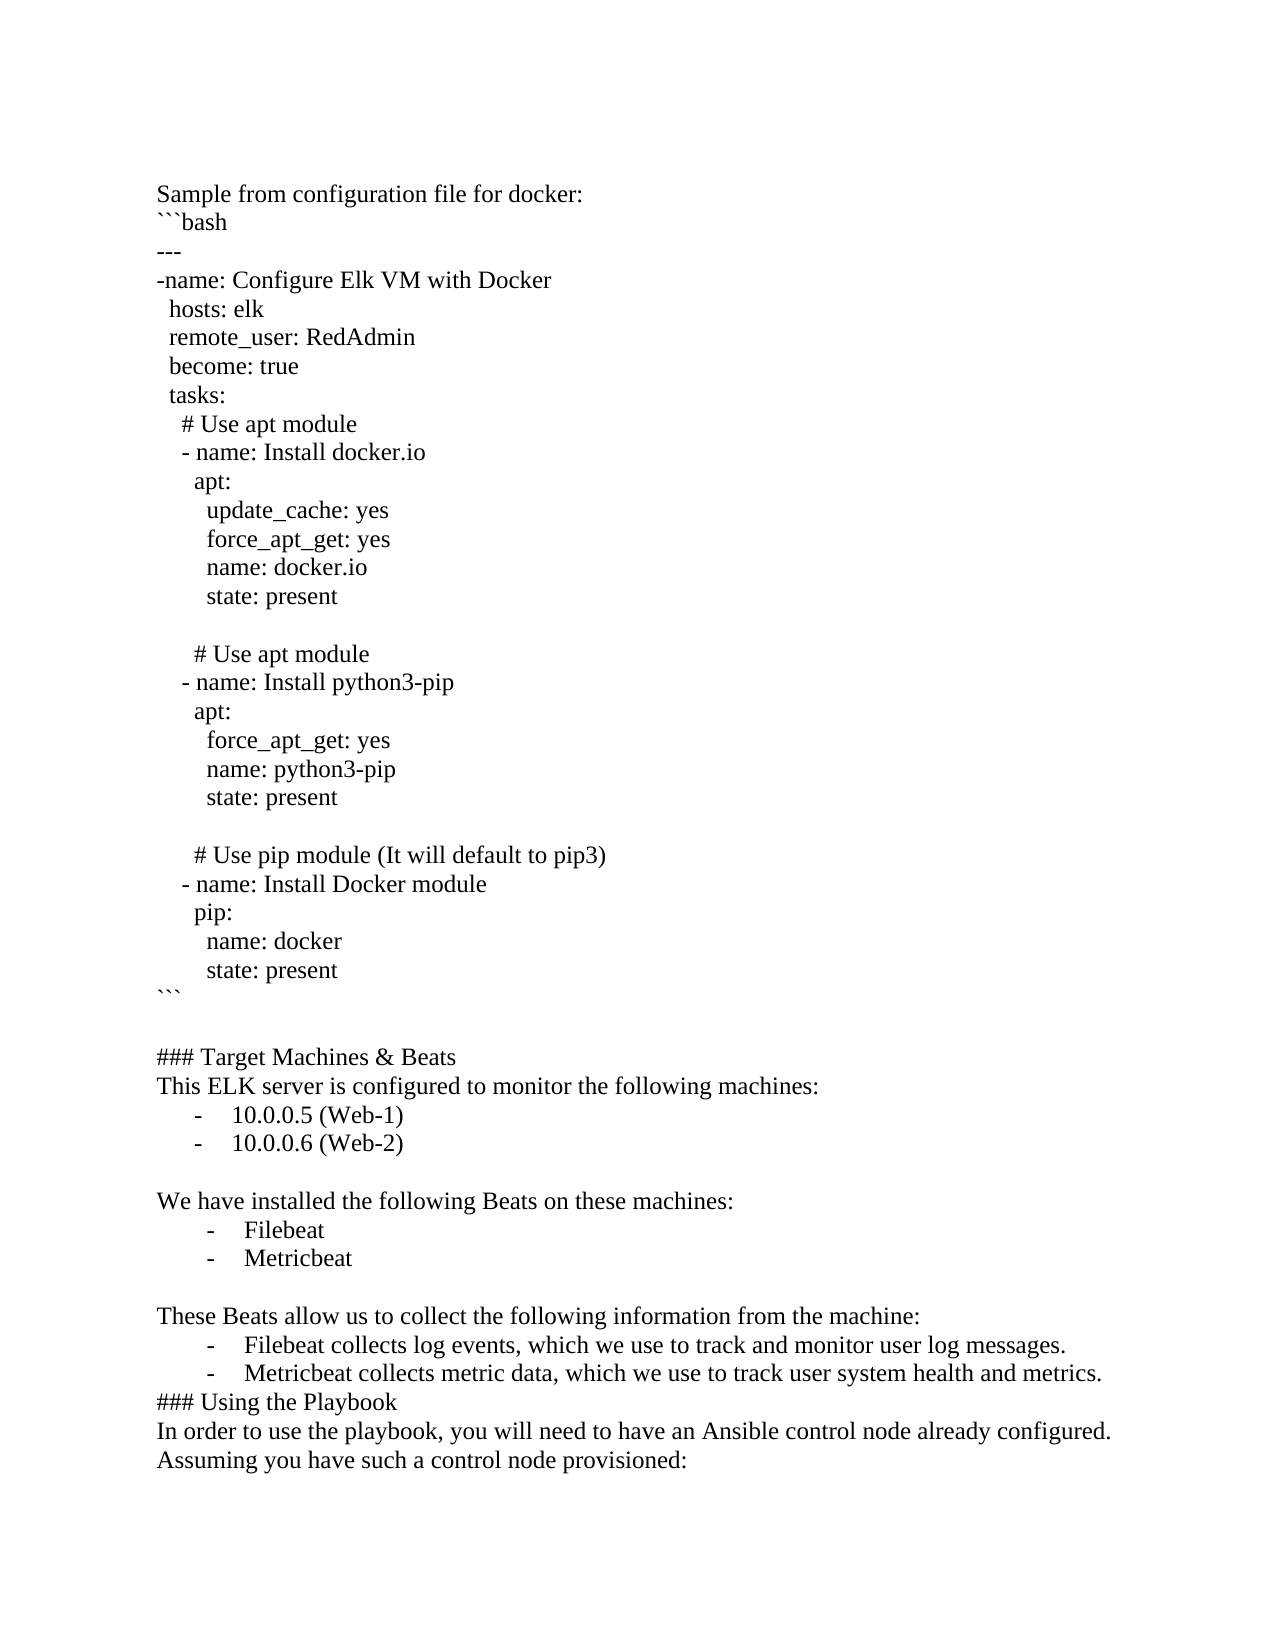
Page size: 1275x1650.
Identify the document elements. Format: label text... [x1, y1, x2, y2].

text name: docker [156, 926, 1118, 955]
list Filebeat collects log events, which we use to track and monitor user log messages. [206, 1330, 1118, 1358]
text update_cache: yes [156, 495, 1118, 524]
list 10.0.0.5 (Web-1) [194, 1100, 1118, 1128]
text - name: Install docker.io [156, 437, 1118, 466]
text ``` [156, 984, 1118, 1012]
text - name: Install python3-pip [156, 667, 1118, 696]
text ### Using the Playbook [156, 1387, 1118, 1416]
text - name: Install Docker module [156, 869, 1118, 897]
text # Use pip module (It will default to pip3) [156, 840, 1118, 869]
text --- [156, 236, 1118, 265]
text tasks: [156, 380, 1118, 409]
text ```bash [156, 207, 1118, 236]
text name: docker.io [156, 552, 1118, 581]
text state: present [156, 782, 1118, 811]
list Metricbeat collects metric data, which we use to track user system health and metrics. [206, 1358, 1118, 1387]
text name: python3-pip [156, 754, 1118, 782]
text This ELK server is configured to monitor the following machines: [156, 1071, 1118, 1100]
text force_apt_get: yes [156, 725, 1118, 754]
text force_apt_get: yes [156, 524, 1118, 552]
text apt: [156, 466, 1118, 495]
text # Use apt module [156, 409, 1118, 437]
text hosts: elk [156, 294, 1118, 322]
text ### Target Machines & Beats [156, 1042, 1118, 1071]
text state: present [156, 581, 1118, 610]
text # Use apt module [156, 639, 1118, 667]
text -name: Configure Elk VM with Docker [156, 265, 1118, 294]
text These Beats allow us to collect the following information from the machine: [156, 1301, 1118, 1330]
text In order to use the playbook, you will need to have an Ansible control node already configured. Assuming you have such a control node provisioned: [156, 1416, 1118, 1473]
list Filebeat [206, 1215, 1118, 1243]
text Sample from configuration file for docker: [156, 179, 1118, 207]
list 10.0.0.6 (Web-2) [194, 1128, 1118, 1157]
text We have installed the following Beats on these machines: [156, 1186, 1118, 1215]
text state: present [156, 955, 1118, 984]
text remote_user: RedAdmin [156, 322, 1118, 351]
list Metricbeat [206, 1243, 1118, 1272]
text become: true [156, 351, 1118, 380]
text pip: [156, 897, 1118, 926]
text apt: [156, 696, 1118, 725]
